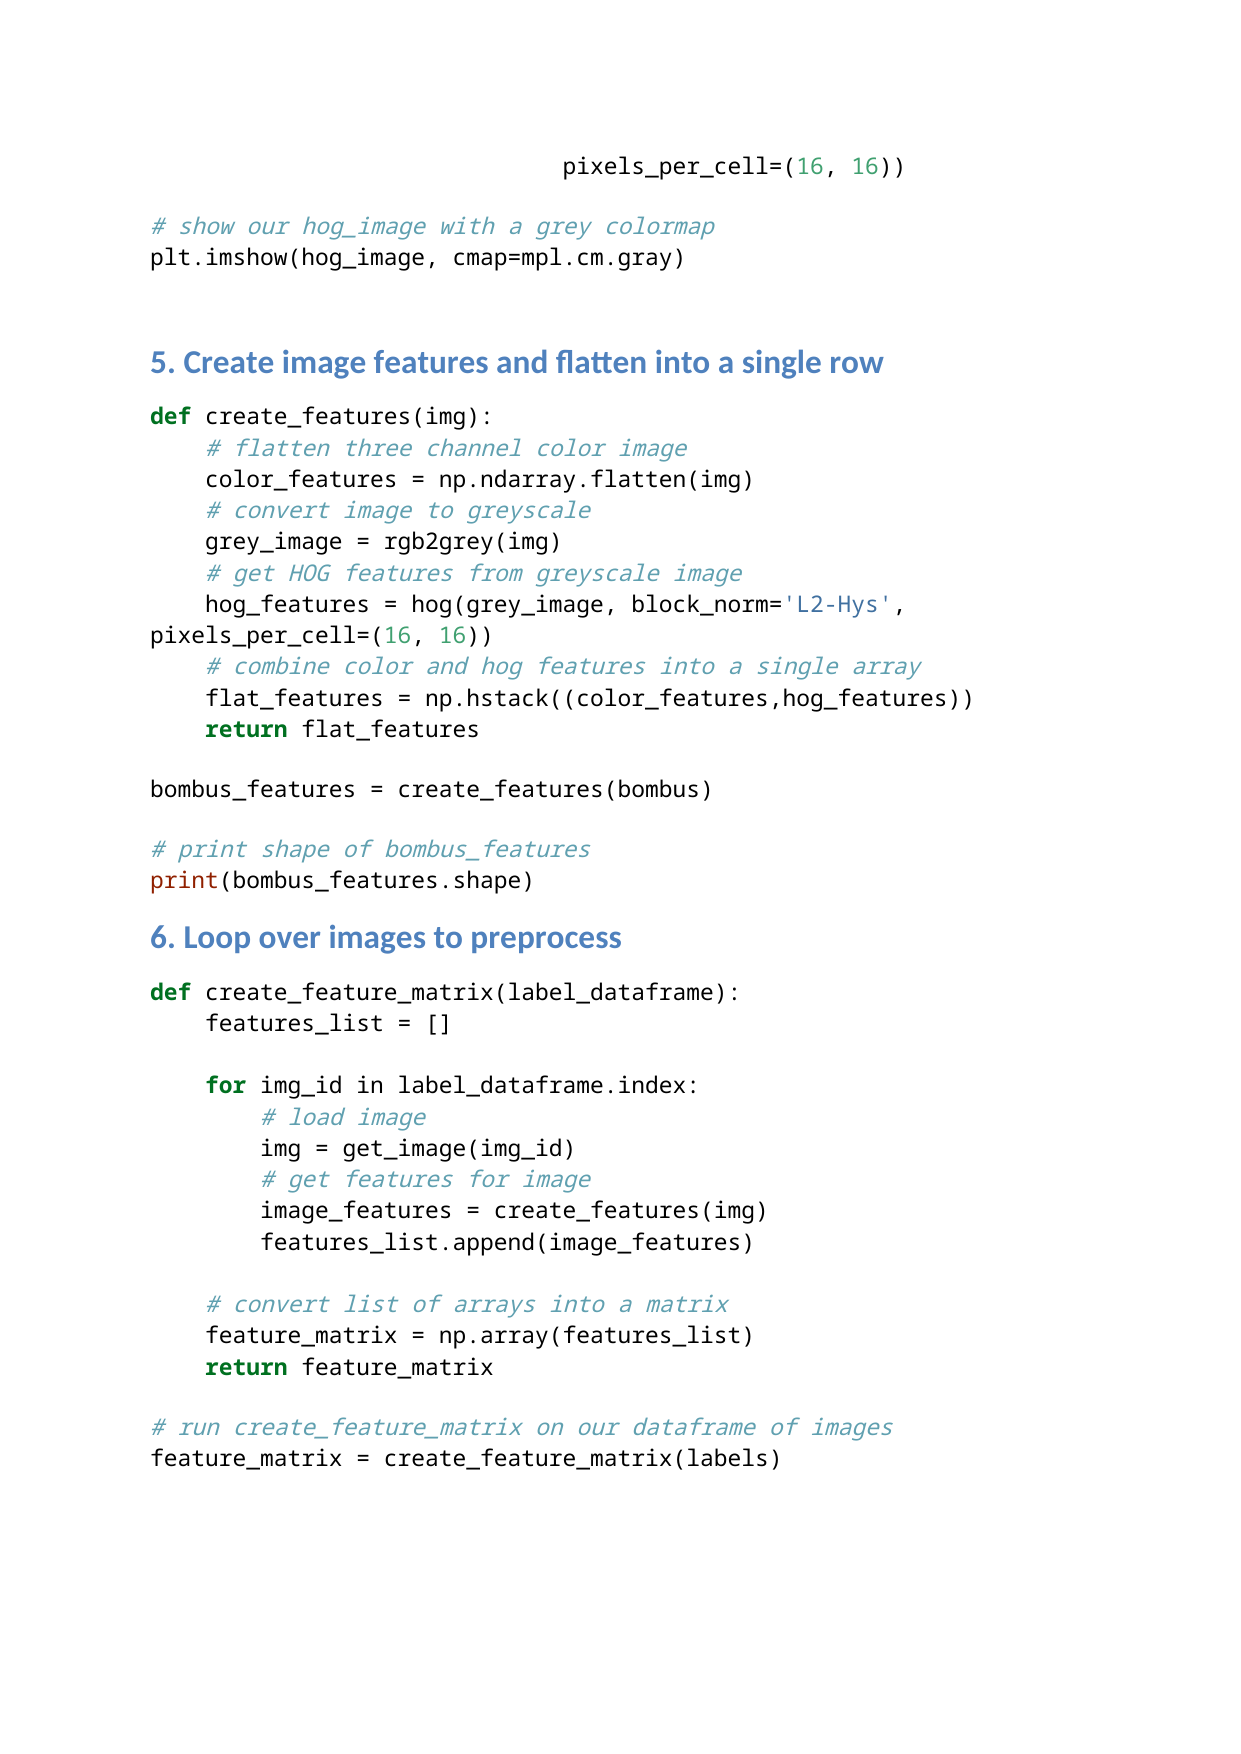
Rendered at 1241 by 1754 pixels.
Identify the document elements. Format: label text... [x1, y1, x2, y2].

text 6. Loop over images to preprocess [150, 916, 1090, 957]
text def create_features(img): # flatten three channel color image color_features = np.ndarray.flatten(img) # convert image to greyscale grey_image = rgb2grey(img) # get HOG features from greyscale image hog_features = hog(grey_image, block_norm='L2-Hys', pixels_per_cell=(16, 16)) # combine color and hog features into a single array flat_features = np.hstack((color_features,hog_features)) return flat_features bombus_features = create_features(bombus) # print shape of bombus_features print(bombus_features.shape) [150, 400, 1090, 895]
text def create_feature_matrix(label_dataframe): features_list = [] for img_id in label_dataframe.index: # load image img = get_image(img_id) # get features for image image_features = create_features(img) features_list.append(image_features) # convert list of arrays into a matrix feature_matrix = np.array(features_list) return feature_matrix # run create_feature_matrix on our dataframe of images feature_matrix = create_feature_matrix(labels) [150, 976, 1090, 1473]
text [150, 150, 1090, 272]
text 5. Create image features and flatten into a single row [150, 341, 1090, 382]
